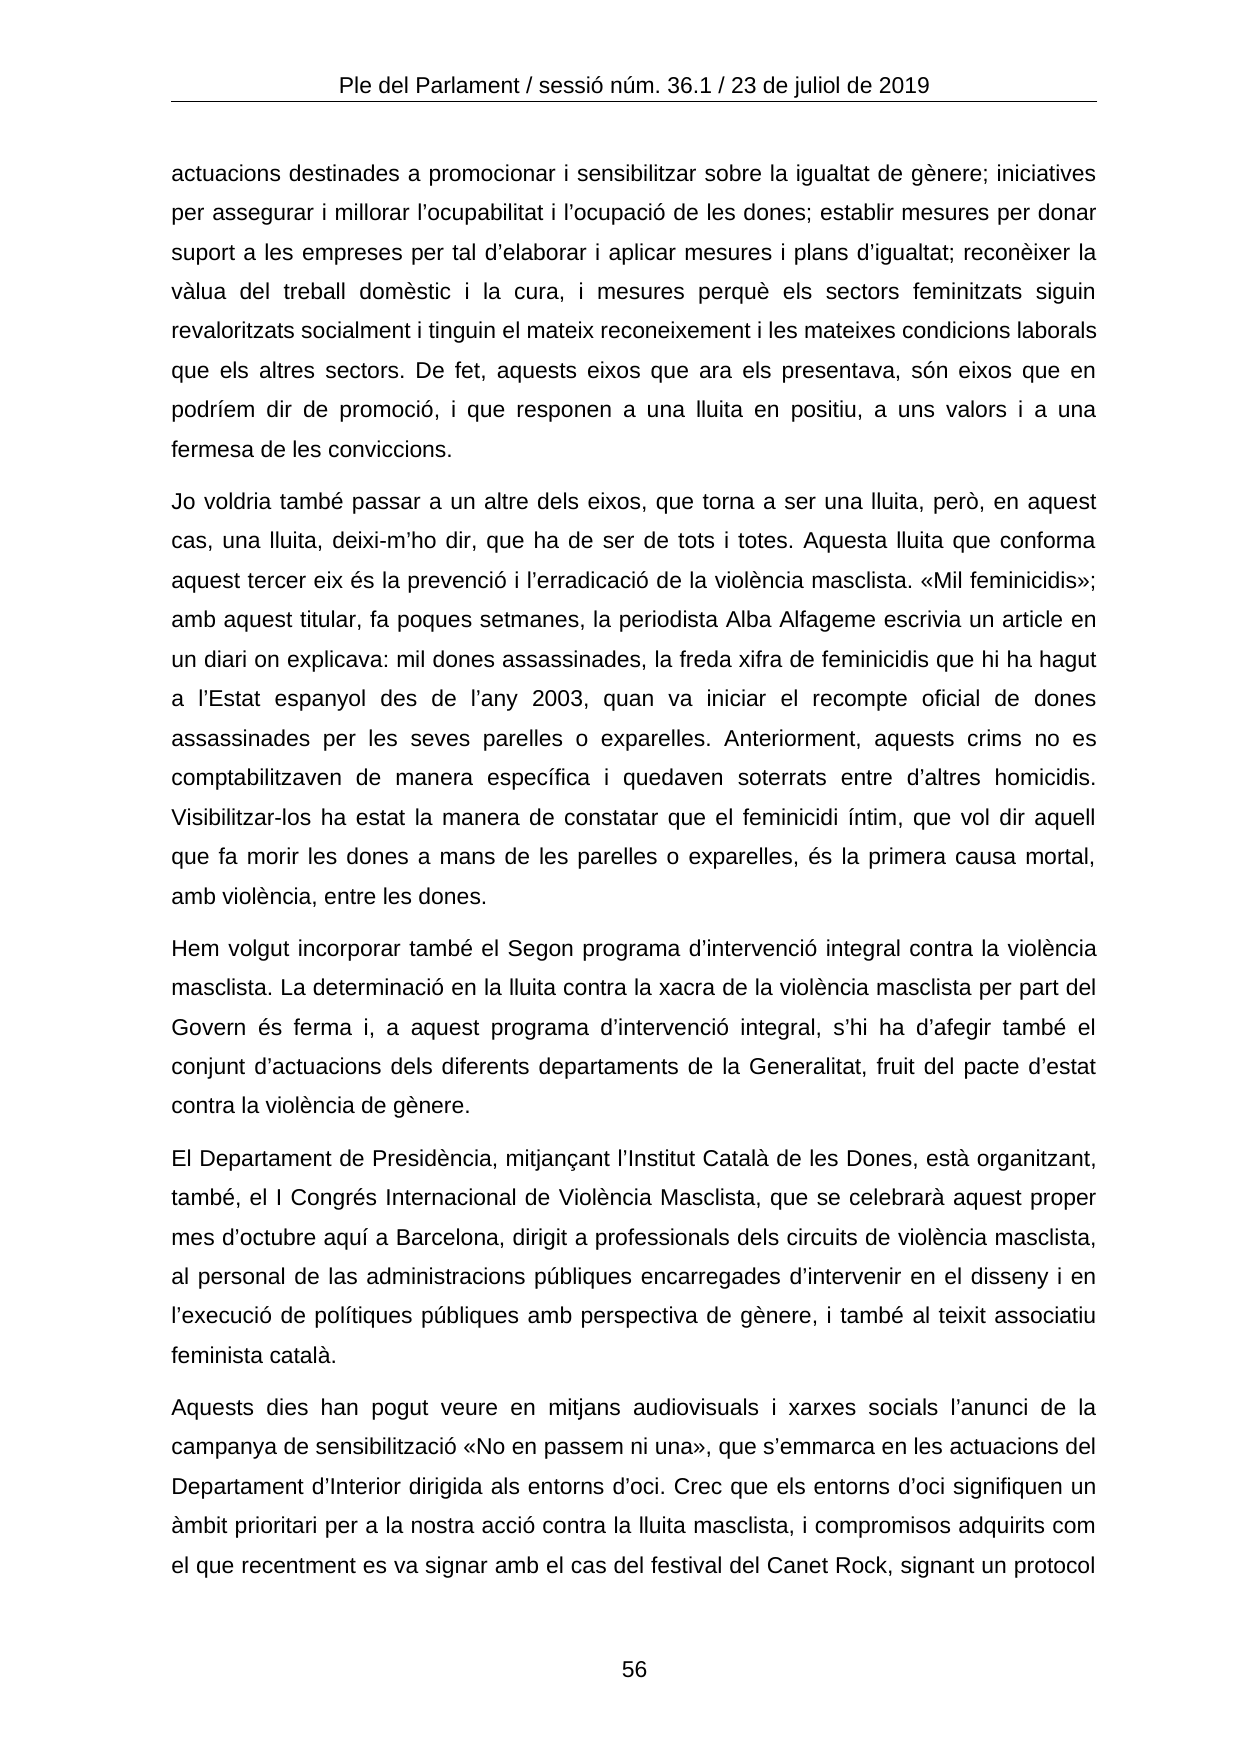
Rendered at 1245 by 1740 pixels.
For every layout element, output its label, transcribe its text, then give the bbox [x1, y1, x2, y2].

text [171, 1394, 1097, 1578]
text El Departament de Presidència, mitjançant l’Institut Català de les Dones, està organitzant, també, el I Congrés Internacional de Violència Masclista, que se celebrarà aquest proper mes d’octubre aquí a Barcelona, dirigit a professionals dels circuits de violència masclista, al personal de las administracions públiques encarregades d’intervenir en el disseny i en l’execució de polítiques públiques amb perspectiva de gènere, i també al teixit associatiu feminista català. [171, 1144, 1097, 1368]
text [171, 159, 1097, 462]
text Hem volgut incorporar també el Segon programa d’intervenció integral contra la violència masclista. La determinació en la lluita contra la xacra de la violència masclista per part del Govern és ferma i, a aquest programa d’intervenció integral, s’hi ha d’afegir també el conjunt d’actuacions dels diferents departaments de la Generalitat, fruit del pacte d’estat contra la violència de gènere. [171, 934, 1097, 1119]
text Jo voldria també passar a un altre dels eixos, que torna a ser una lluita, però, en aquest cas, una lluita, deixi-m’ho dir, que ha de ser de tots i totes. Aquesta lluita que conforma aquest tercer eix és la prevenció i l’erradicació de la violència masclista. «Mil feminicidis»; amb aquest titular, fa poques setmanes, la periodista Alba Alfageme escrivia un article en un diari on explicava: mil dones assassinades, la freda xifra de feminicidis que hi ha hagut a l’Estat espanyol des de l’any 2003, quan va iniciar el recompte oficial de dones assassinades per les seves parelles o exparelles. Anteriorment, aquests crims no es comptabilitzaven de manera específica i quedaven soterrats entre d’altres homicidis. Visibilitzar-los ha estat la manera de constatar que el feminicidi íntim, que vol dir aquell que fa morir les dones a mans de les parelles o exparelles, és la primera causa mortal, amb violència, entre les dones. [171, 488, 1097, 909]
